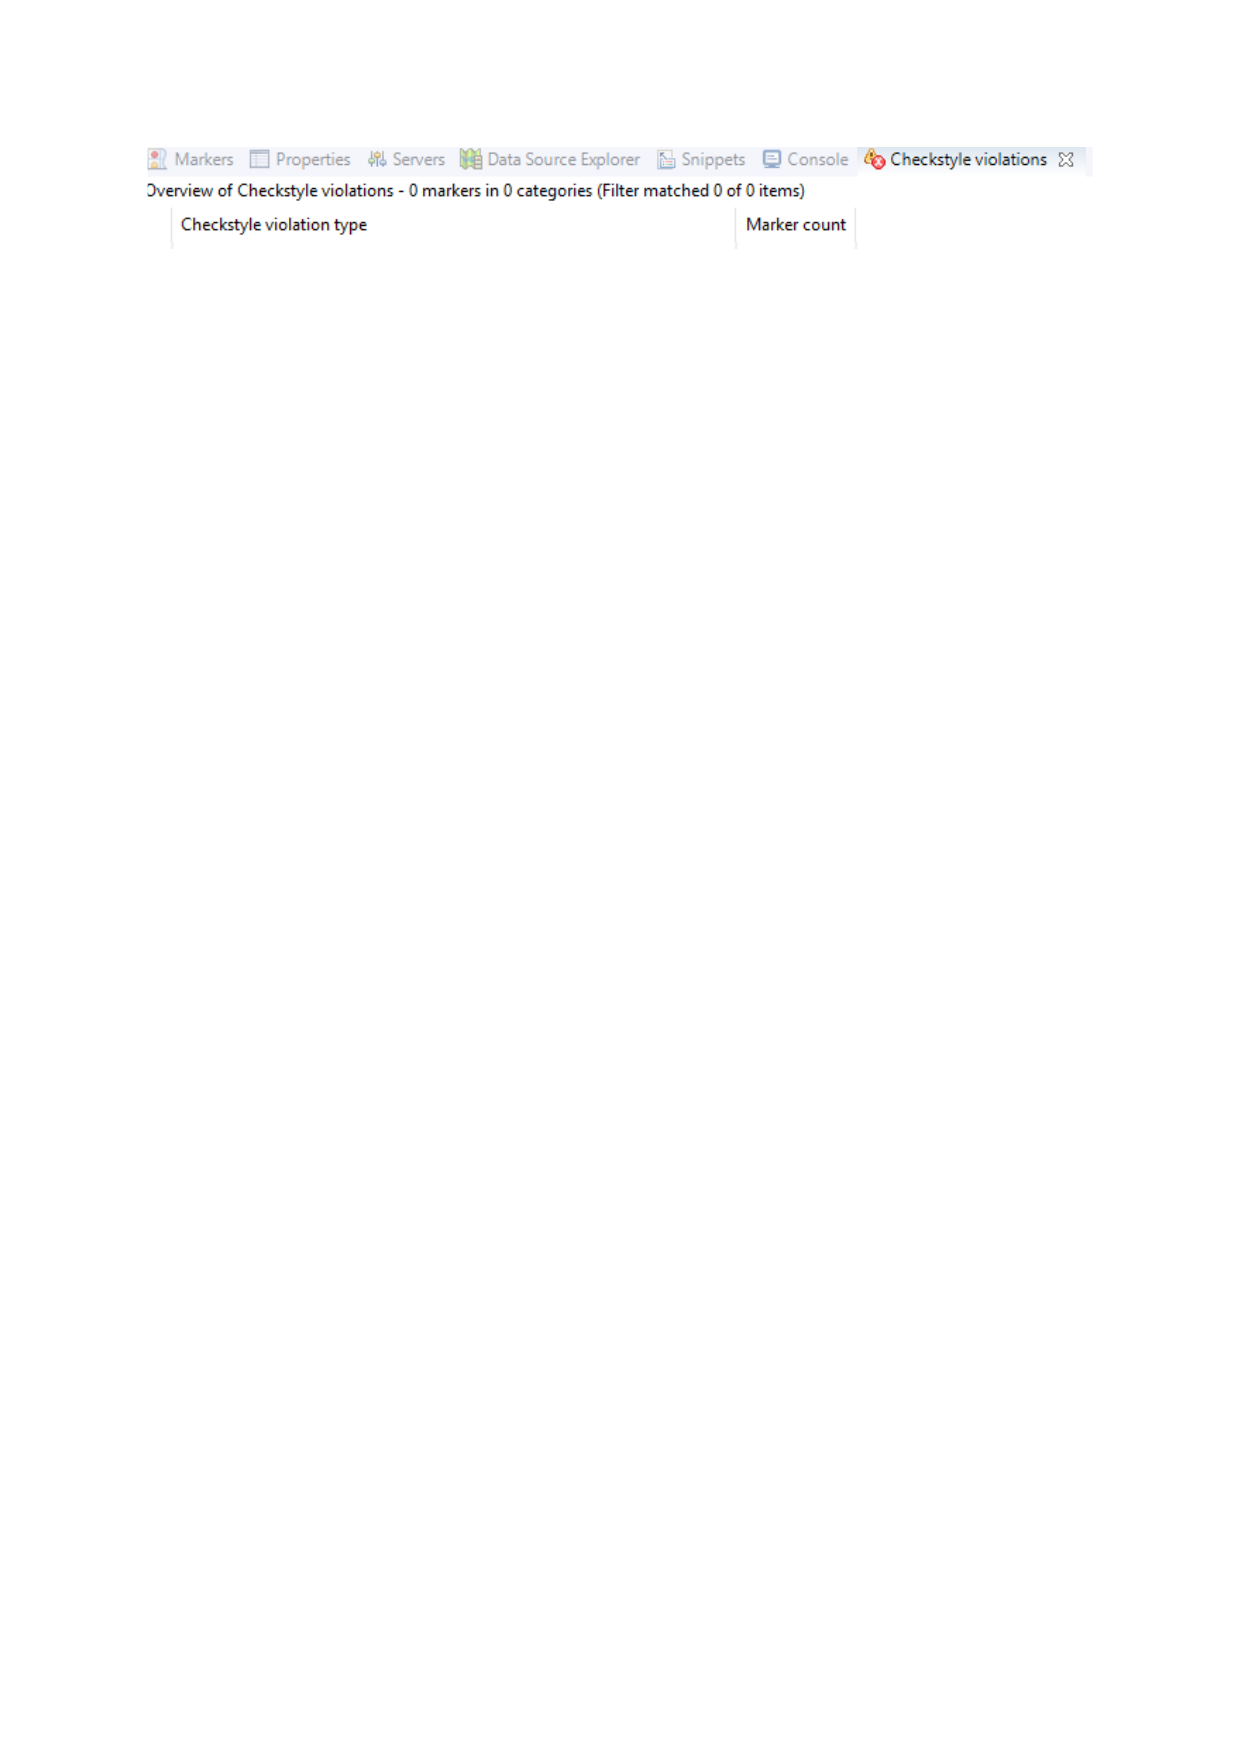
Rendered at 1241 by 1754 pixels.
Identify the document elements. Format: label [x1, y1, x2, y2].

picture [147, 147, 1093, 249]
